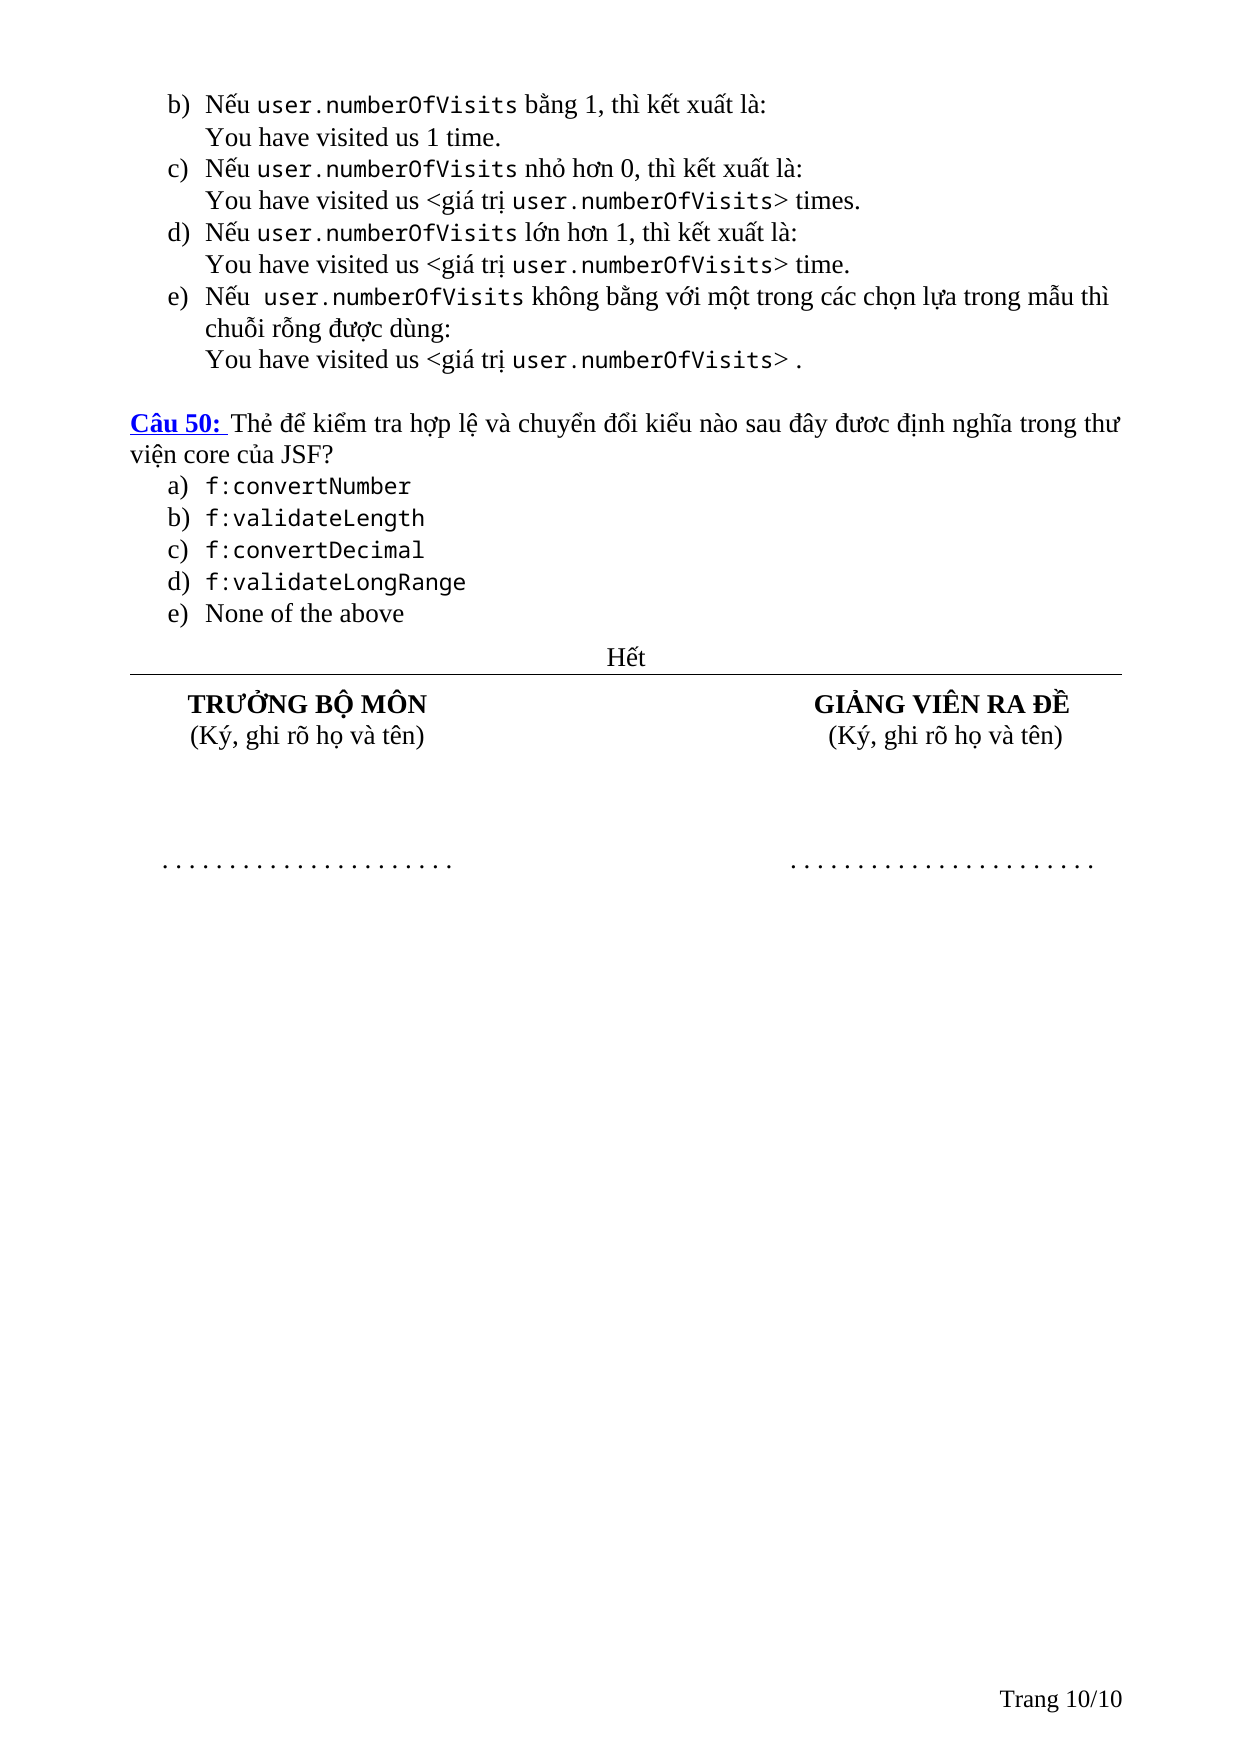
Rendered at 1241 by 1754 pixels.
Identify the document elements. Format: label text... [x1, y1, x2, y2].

list f:validateLongRange [167, 565, 1122, 597]
text TRƯỞNG BỘ MÔN GIẢNG VIÊN RA ĐỀ [130, 688, 1122, 719]
list Nếu user.numberOfVisits không bằng với một trong các chọn lựa trong mẫu thì chuỗi rỗng được dùng: You have visited us <giá trị user.numberOfVisits> . [167, 280, 1122, 376]
list Nếu user.numberOfVisits lớn hơn 1, thì kết xuất là: You have visited us <giá trị user.numberOfVisits> time. [167, 216, 1122, 280]
text (Ký, ghi rõ họ và tên) (Ký, ghi rõ họ và tên) [130, 719, 1122, 750]
list None of the above [167, 597, 1122, 628]
list Thẻ để kiểm tra hợp lệ và chuyển đổi kiểu nào sau đây đươc định nghĩa trong thư viện core của JSF? [130, 407, 1122, 469]
list f:convertDecimal [167, 533, 1122, 565]
text Hết [130, 641, 1122, 674]
list Nếu user.numberOfVisits nhỏ hơn 0, thì kết xuất là: You have visited us <giá trị user.numberOfVisits> times. [167, 152, 1122, 216]
text . . . . . . . . . . . . . . . . . . . . . . . . . . . . . . . . . . . . . . . . . . . . . [130, 843, 1122, 874]
list Nếu user.numberOfVisits bằng 1, thì kết xuất là: You have visited us 1 time. [167, 89, 1122, 152]
list f:convertNumber [167, 469, 1122, 501]
list f:validateLength [167, 501, 1122, 533]
